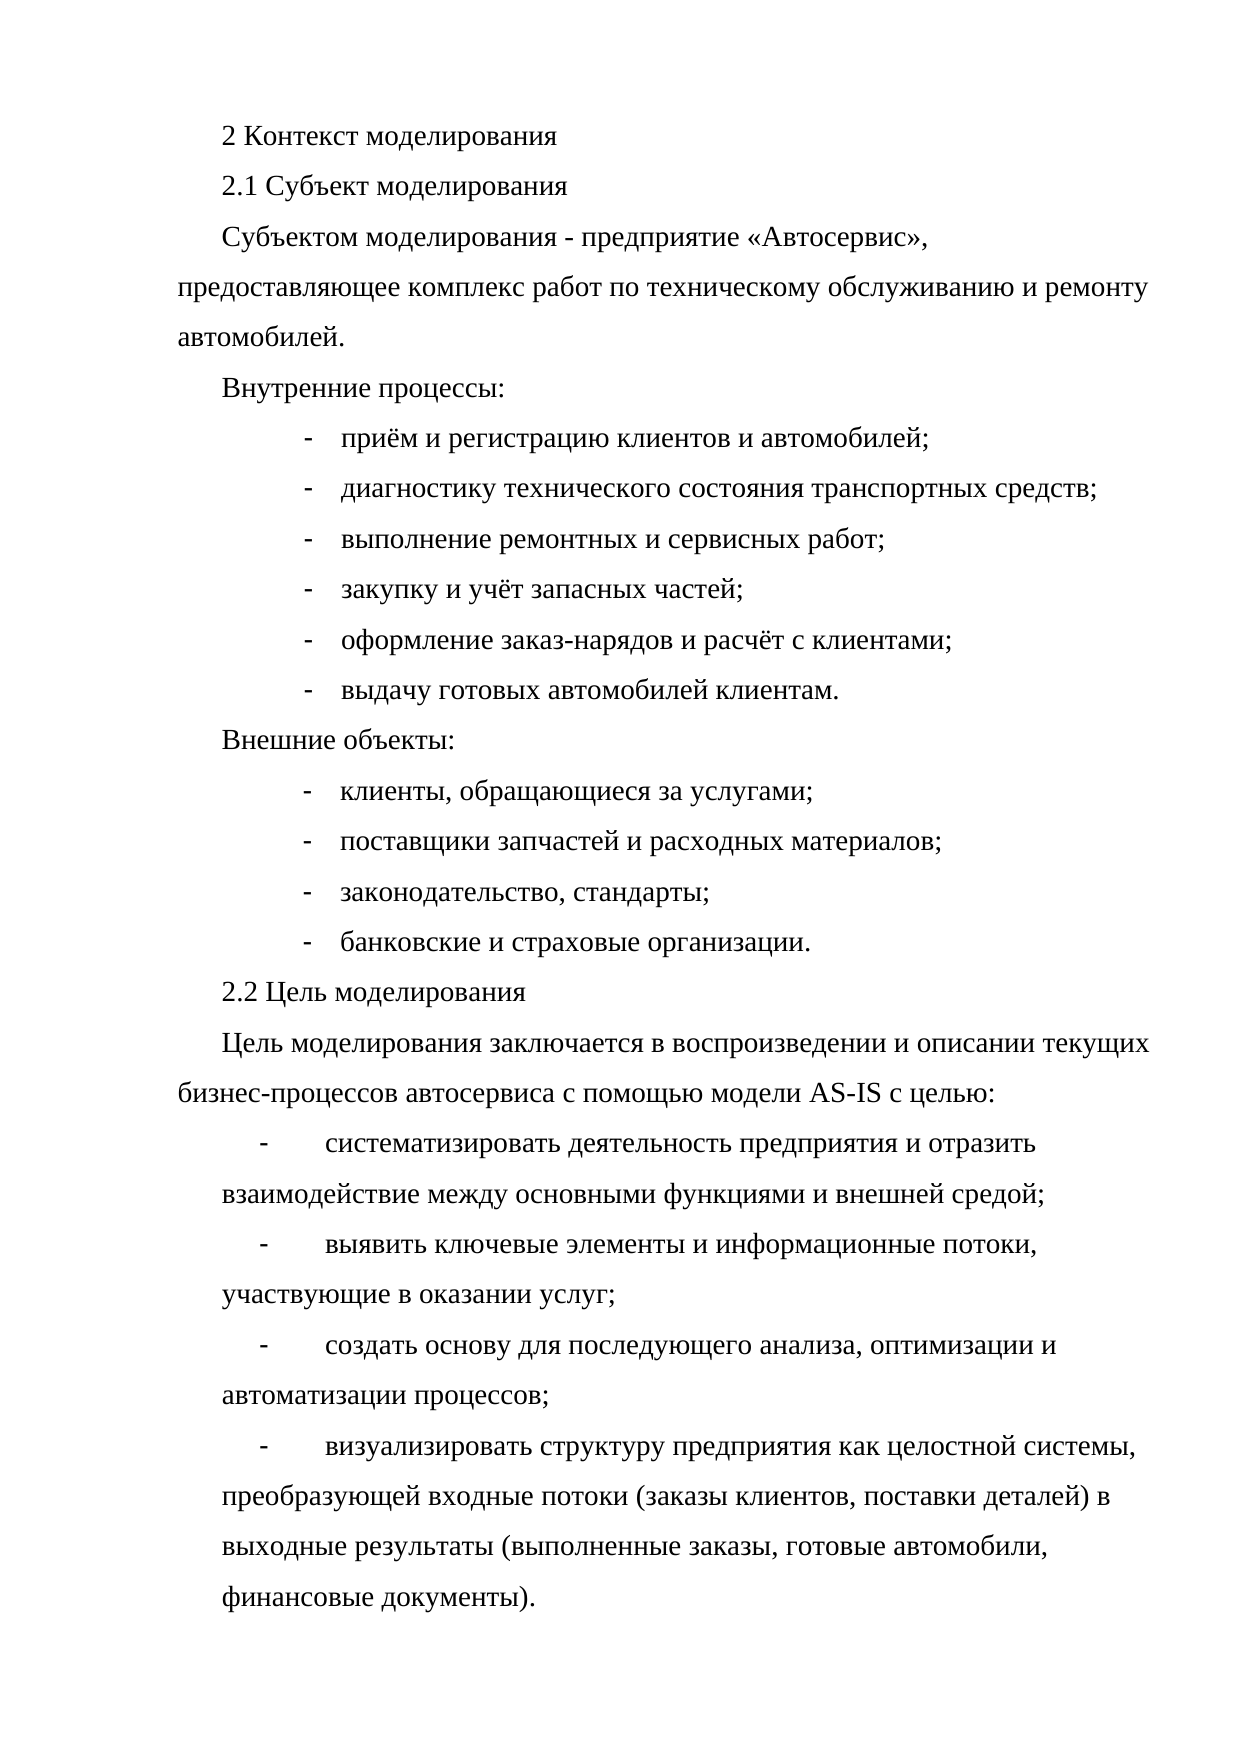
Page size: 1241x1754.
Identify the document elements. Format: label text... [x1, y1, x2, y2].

list оформление заказ-нарядов и расчёт с клиентами; [303, 622, 1152, 655]
text Цель моделирования заключается в воспроизведении и описании текущих бизнес-процессов автосервиса с помощью модели AS-IS с целью: [177, 1025, 1152, 1109]
list создать основу для последующего анализа, оптимизации и автоматизации процессов; [222, 1327, 1152, 1411]
text 2.2 Цель моделирования [177, 974, 1152, 1008]
list визуализировать структуру предприятия как целостной системы, преобразующей входные потоки (заказы клиентов, поставки деталей) в выходные результаты (выполненные заказы, готовые автомобили, финансовые документы). [222, 1428, 1152, 1612]
text Внутренние процессы: [177, 370, 1152, 403]
text 2.1 Субъект моделирования [177, 168, 1152, 202]
list выдачу готовых автомобилей клиентам. [303, 672, 1152, 706]
list закупку и учёт запасных частей; [303, 571, 1152, 605]
list поставщики запчастей и расходных материалов; [302, 823, 1152, 857]
list выявить ключевые элементы и информационные потоки, участвующие в оказании услуг; [222, 1226, 1152, 1310]
list законодательство, стандарты; [302, 874, 1152, 907]
text 2 Контекст моделирования [177, 118, 1152, 152]
list систематизировать деятельность предприятия и отразить взаимодействие между основными функциями и внешней средой; [222, 1125, 1152, 1209]
list диагностику технического состояния транспортных средств; [303, 470, 1152, 504]
list банковские и страховые организации. [302, 924, 1152, 958]
list клиенты, обращающиеся за услугами; [302, 773, 1152, 806]
text Внешние объекты: [177, 722, 1152, 756]
list приём и регистрацию клиентов и автомобилей; [303, 420, 1152, 454]
list выполнение ремонтных и сервисных работ; [303, 521, 1152, 554]
text Субъектом моделирования - предприятие «Автосервис», предоставляющее комплекс работ по техническому обслуживанию и ремонту автомобилей. [177, 219, 1152, 353]
